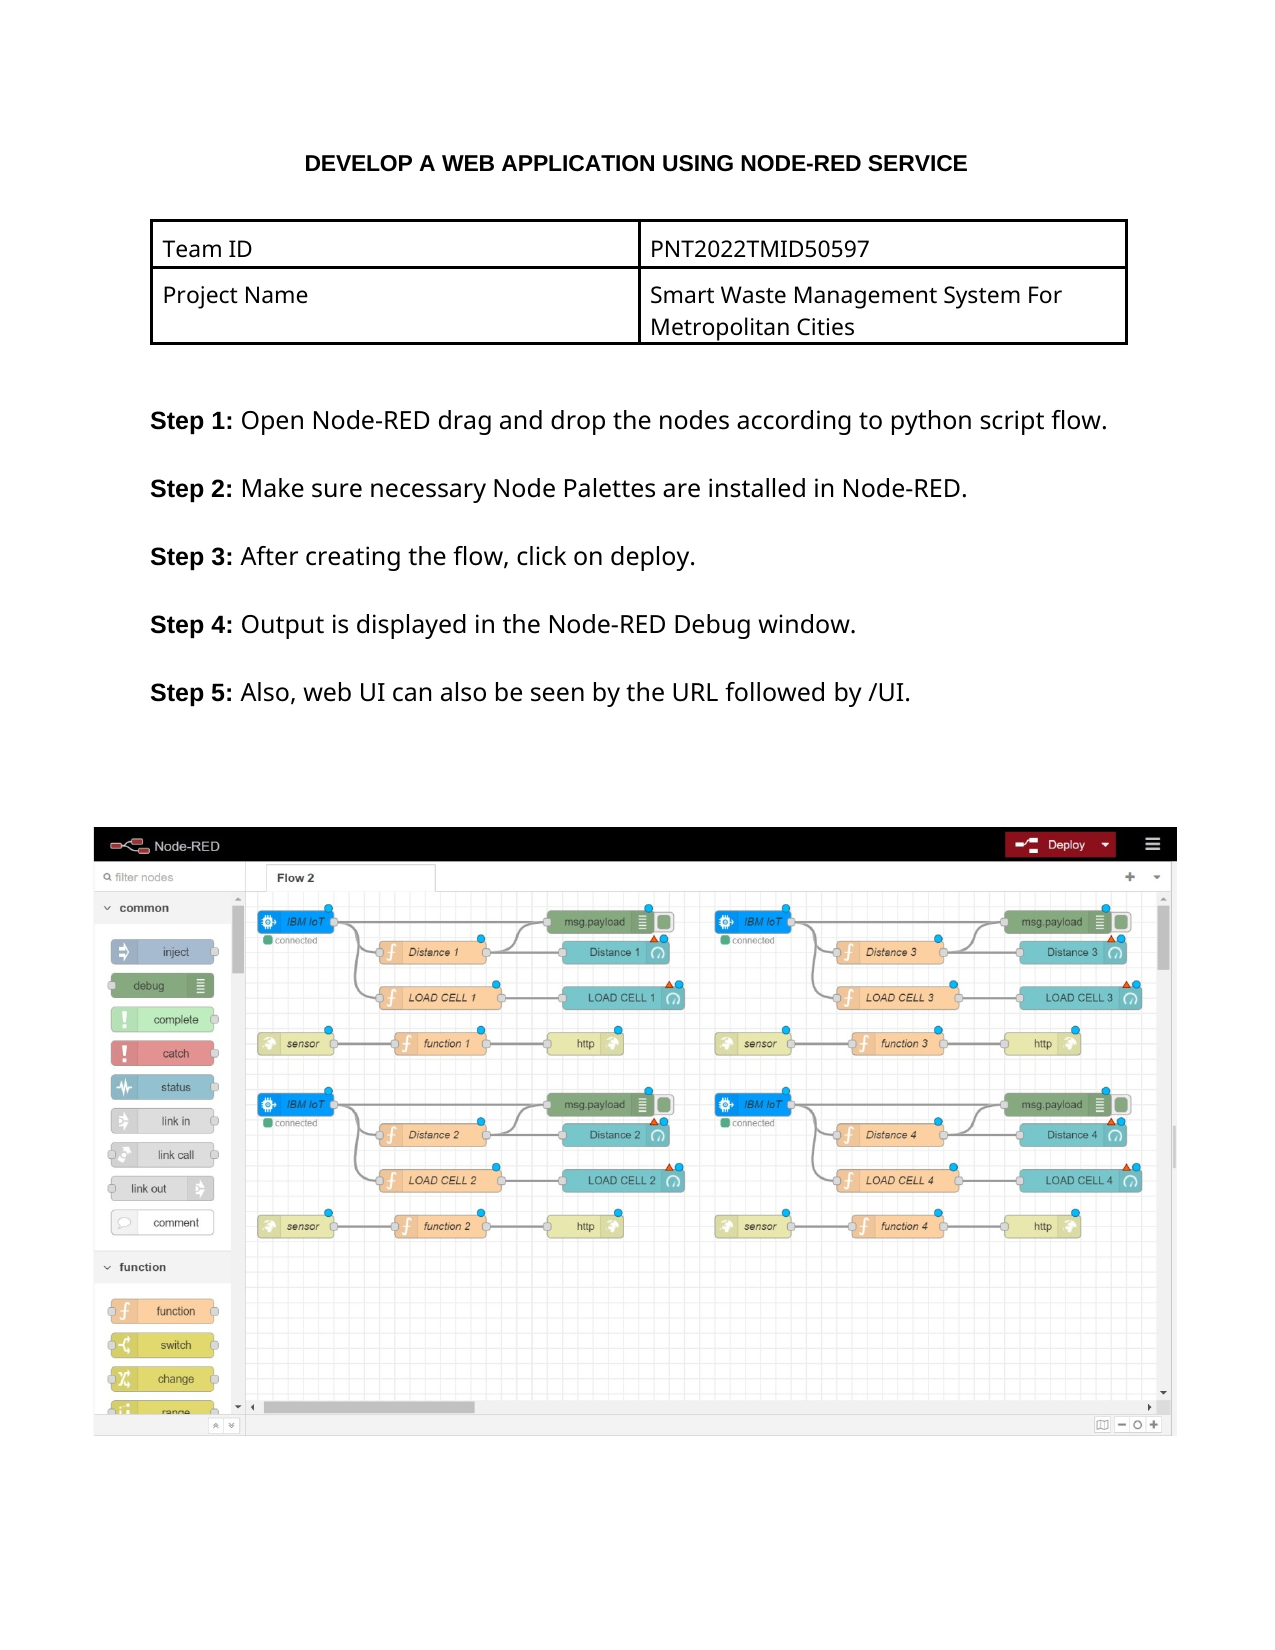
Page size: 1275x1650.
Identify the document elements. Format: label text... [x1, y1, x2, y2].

text Step 4: Output is displayed in the Node-RED Debug window. [150, 607, 1198, 641]
picture [93, 827, 1177, 1436]
text DEVELOP A WEB APPLICATION USING NODE-RED SERVICE [304, 150, 968, 176]
table_header PNT2022TMID50597 [641, 222, 1125, 266]
text Step 2: Make sure necessary Node Palettes are installed in Node-RED. [150, 471, 1198, 505]
text Step 5: Also, web UI can also be seen by the URL followed by /UI. [150, 675, 1198, 709]
table_cell Smart Waste Management System For Metropolitan Cities [641, 269, 1125, 342]
table_cell Project Name [153, 269, 638, 342]
table_header Team ID [153, 222, 638, 266]
text Step 1: Open Node-RED drag and drop the nodes according to python script flow. [150, 403, 1198, 437]
text Step 3: After creating the flow, click on deploy. [150, 539, 1198, 573]
